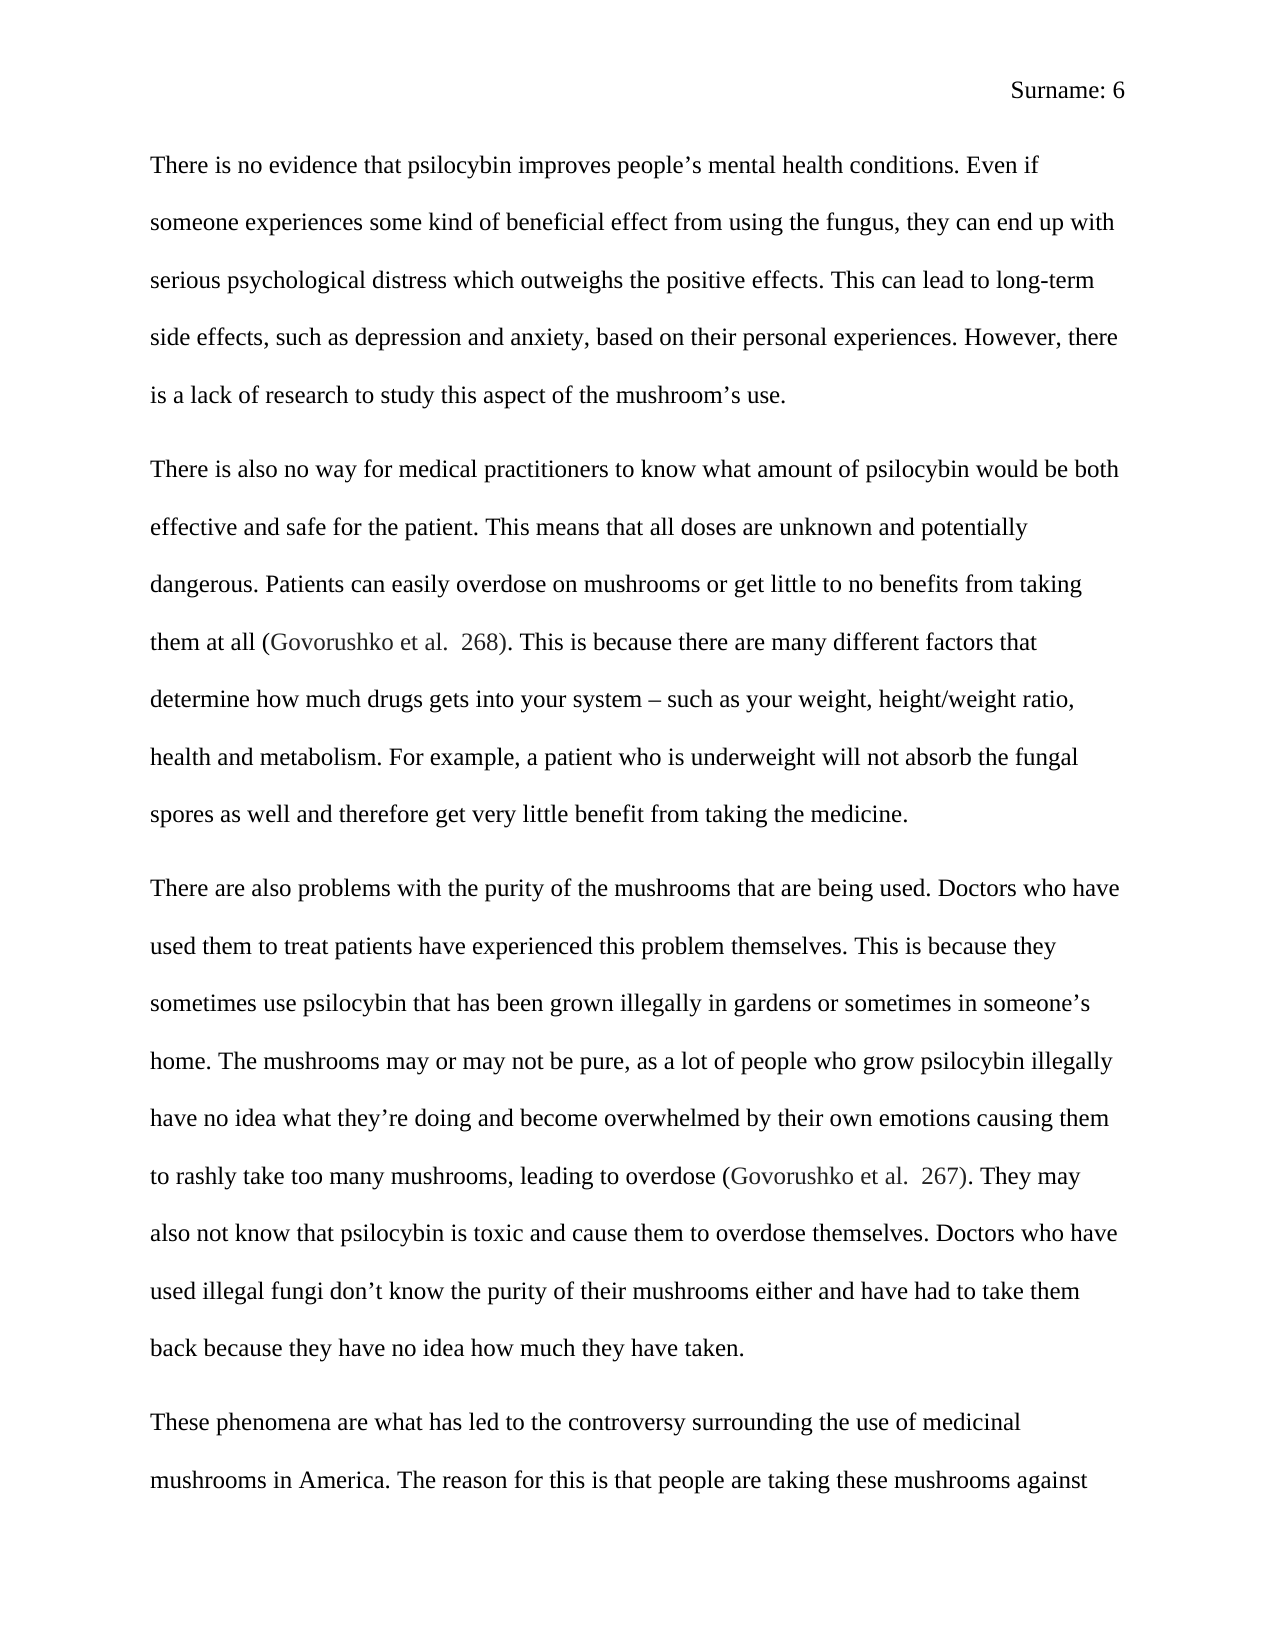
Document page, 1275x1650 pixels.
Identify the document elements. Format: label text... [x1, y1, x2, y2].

text There is no evidence that psilocybin improves people’s mental health conditions. Even if someone experiences some kind of beneficial effect from using the fungus, they can end up with serious psychological distress which outweighs the positive effects. This can lead to long-term side effects, such as depression and anxiety, based on their personal experiences. However, there is a lack of research to study this aspect of the mushroom’s use. [150, 150, 1125, 409]
text There is also no way for medical practitioners to know what amount of psilocybin would be both effective and safe for the patient. This means that all doses are unknown and potentially dangerous. Patients can easily overdose on mushrooms or get little to no benefits from taking them at all (Govorushko et al. 268). This is because there are many different factors that determine how much drugs gets into your system – such as your weight, height/weight ratio, health and metabolism. For example, a patient who is underweight will not absorb the fungal spores as well and therefore get very little benefit from taking the medicine. [150, 454, 1125, 828]
text There are also problems with the purity of the mushrooms that are being used. Doctors who have used them to treat patients have experienced this problem themselves. This is because they sometimes use psilocybin that has been grown illegally in gardens or sometimes in someone’s home. The mushrooms may or may not be pure, as a lot of people who grow psilocybin illegally have no idea what they’re doing and become overwhelmed by their own emotions causing them to rashly take too many mushrooms, leading to overdose (Govorushko et al. 267). They may also not know that psilocybin is toxic and cause them to overdose themselves. Doctors who have used illegal fungi don’t know the purity of their mushrooms either and have had to take them back because they have no idea how much they have taken. [150, 873, 1125, 1362]
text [150, 1407, 1125, 1494]
